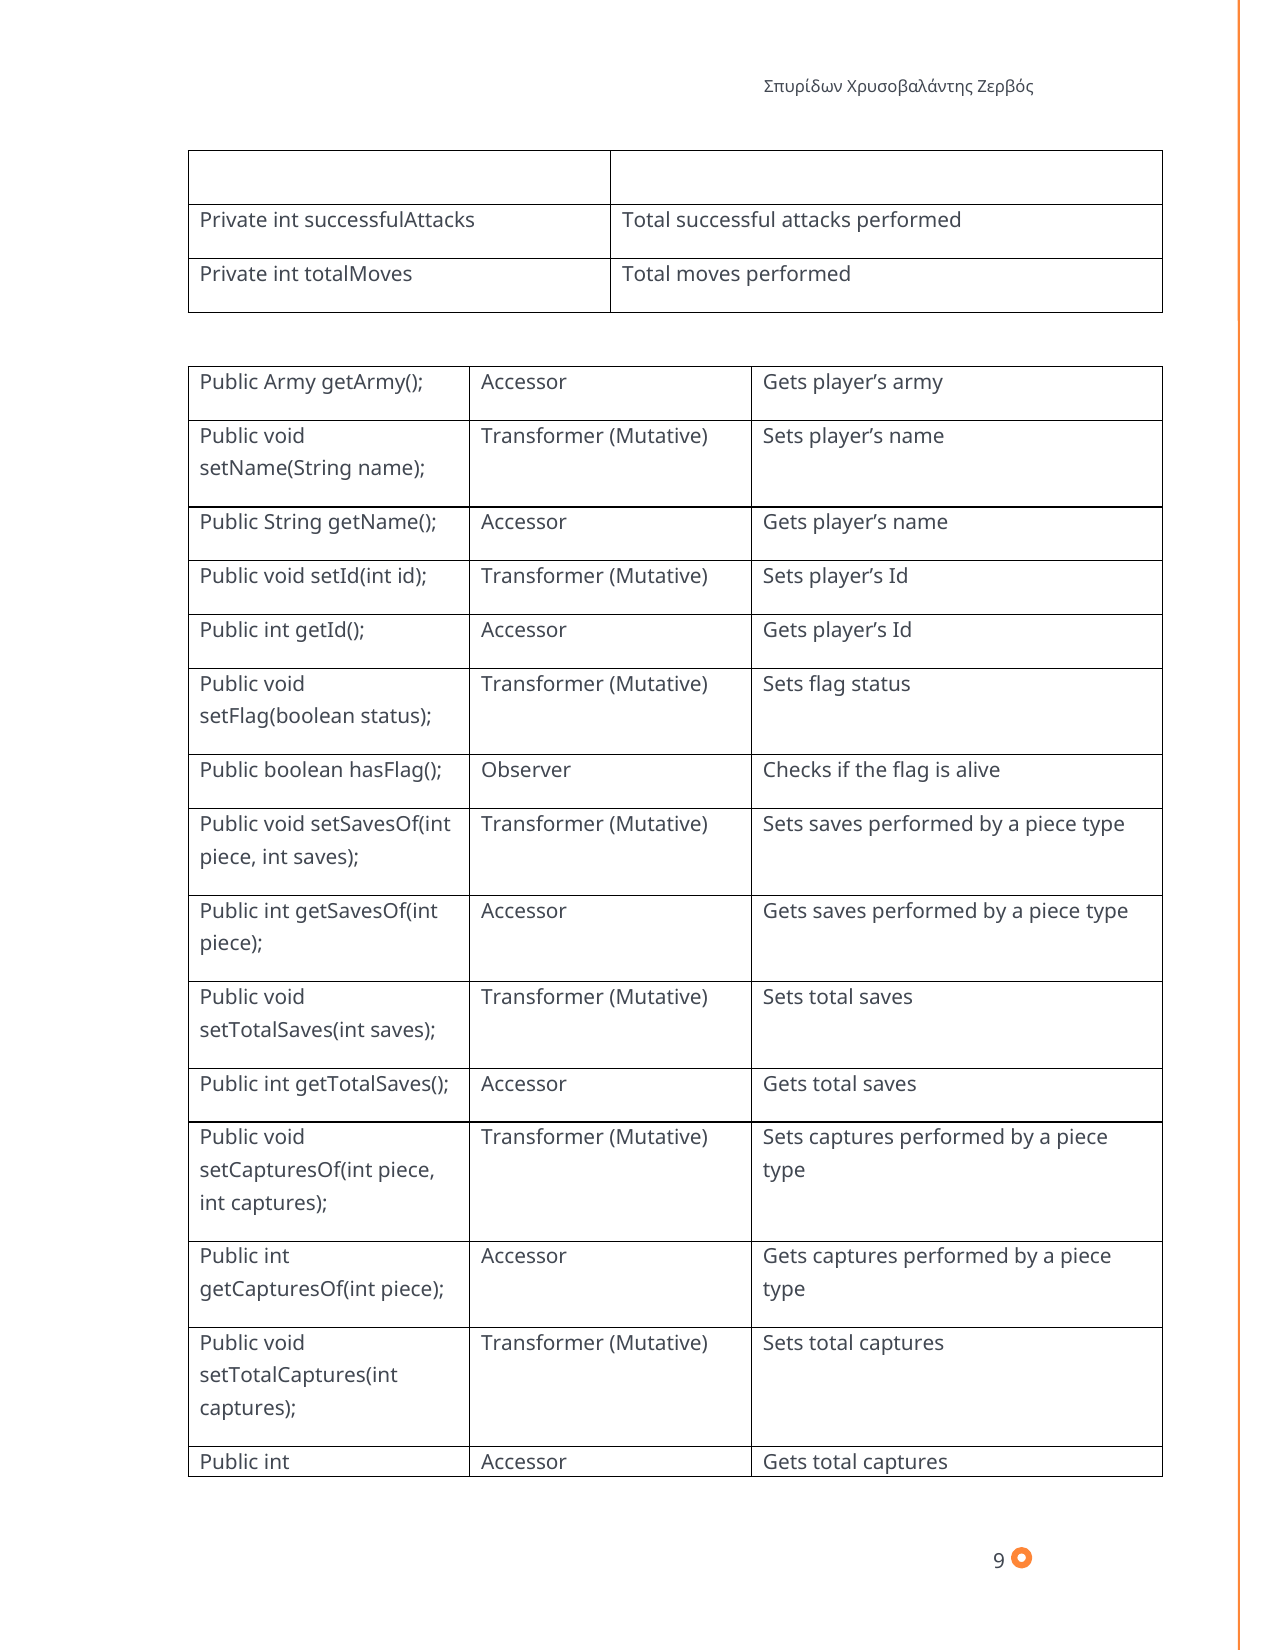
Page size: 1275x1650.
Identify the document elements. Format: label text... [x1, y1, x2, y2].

table_cell Private int successfulAttacks [189, 205, 610, 258]
table_cell Accessor [470, 615, 751, 668]
table_cell Transformer (Mutative) [470, 421, 751, 506]
table_cell Gets player’s Id [752, 615, 1162, 668]
table_cell Accessor [470, 896, 751, 981]
table_cell Accessor [470, 508, 751, 560]
table_cell Public void setTotalSaves(int saves); [189, 982, 469, 1068]
table_cell Public void setName(String name); [189, 421, 469, 506]
table_cell Gets total captures [752, 1447, 1162, 1476]
table_cell Transformer (Mutative) [470, 1123, 751, 1241]
table_cell Sets flag status [752, 669, 1162, 754]
table_cell Sets saves performed by a piece type [752, 809, 1162, 895]
table_cell Public boolean hasFlag(); [189, 755, 469, 808]
table_header Public Army getArmy(); [189, 367, 469, 420]
table_cell Transformer (Mutative) [470, 669, 751, 754]
table_cell Checks if the flag is alive [752, 755, 1162, 808]
table_header Accessor [470, 367, 751, 420]
table_cell Gets total saves [752, 1069, 1162, 1121]
table_cell Sets player’s name [752, 421, 1162, 506]
table_cell Public void setSavesOf(int piece, int saves); [189, 809, 469, 895]
table_cell Public int getId(); [189, 615, 469, 668]
table_cell Sets player’s Id [752, 561, 1162, 614]
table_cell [189, 1447, 469, 1476]
table_cell Sets total saves [752, 982, 1162, 1068]
table_cell Public int getCapturesOf(int piece); [189, 1242, 469, 1327]
table_cell Gets player’s name [752, 508, 1162, 560]
table_cell Public void setId(int id); [189, 561, 469, 614]
table_cell Total successful attacks performed [611, 205, 1162, 258]
table_cell Sets total captures [752, 1328, 1162, 1446]
table_cell Total moves performed [611, 259, 1162, 312]
table_cell Transformer (Mutative) [470, 1328, 751, 1446]
table_cell Public String getName(); [189, 508, 469, 560]
table_cell Observer [470, 755, 751, 808]
table_cell Sets captures performed by a piece type [752, 1123, 1162, 1241]
table_cell Gets captures performed by a piece type [752, 1242, 1162, 1327]
table_cell Public int getSavesOf(int piece); [189, 896, 469, 981]
table_cell Gets saves performed by a piece type [752, 896, 1162, 981]
table_cell Transformer (Mutative) [470, 982, 751, 1068]
table_cell Accessor [470, 1242, 751, 1327]
table_cell Public int getTotalSaves(); [189, 1069, 469, 1121]
table_cell Accessor [470, 1447, 751, 1476]
table_cell Public void setTotalCaptures(int captures); [189, 1328, 469, 1446]
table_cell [611, 151, 1162, 204]
table_cell Transformer (Mutative) [470, 809, 751, 895]
table_cell Transformer (Mutative) [470, 561, 751, 614]
table_cell Public void setCapturesOf(int piece, int captures); [189, 1123, 469, 1241]
table_header Gets player’s army [752, 367, 1162, 420]
table_cell Private int totalMoves [189, 259, 610, 312]
table_cell Public void setFlag(boolean status); [189, 669, 469, 754]
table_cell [189, 151, 610, 204]
table_cell Accessor [470, 1069, 751, 1121]
